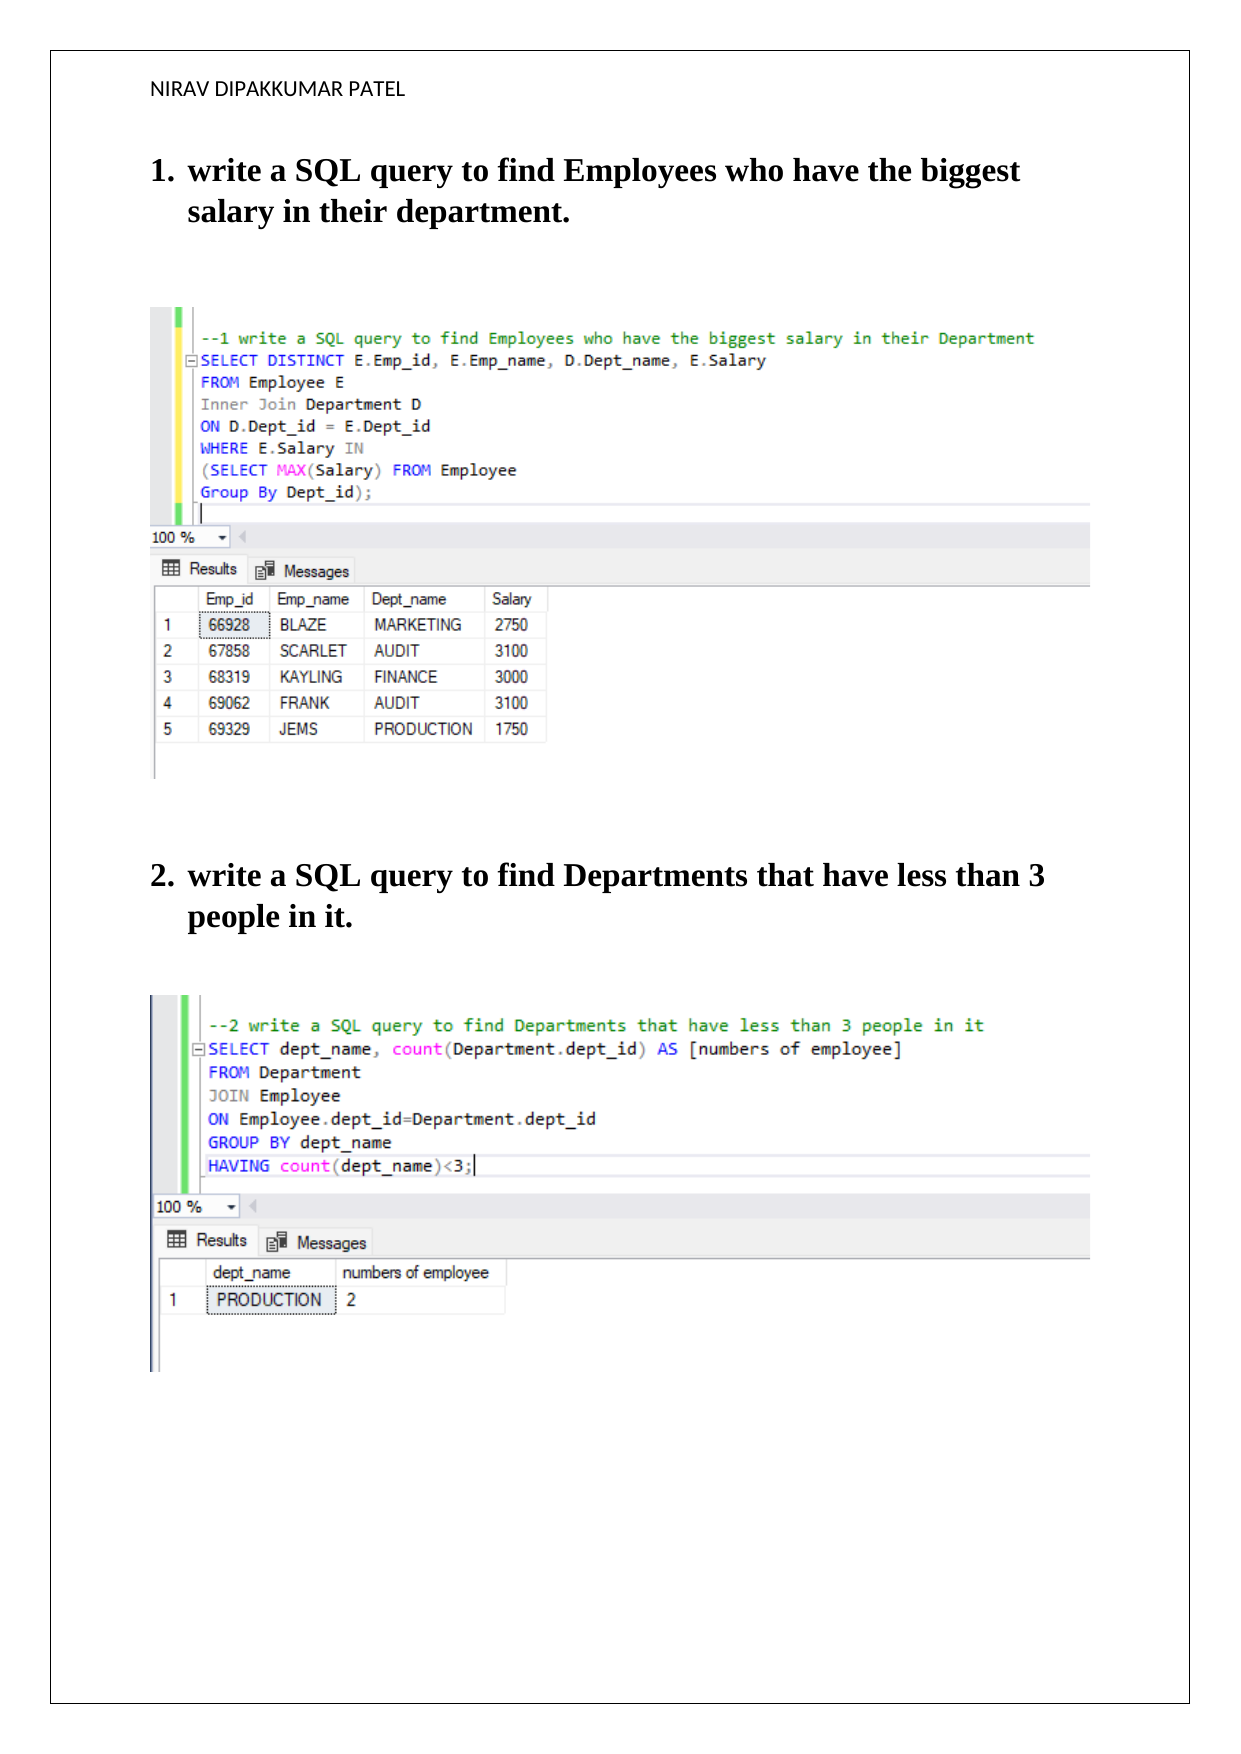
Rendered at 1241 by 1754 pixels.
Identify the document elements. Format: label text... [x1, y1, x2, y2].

list write a SQL query to find Departments that have less than 3 people in it. [150, 855, 1090, 935]
picture [150, 995, 1091, 1372]
list write a SQL query to find Employees who have the biggest salary in their department. [150, 150, 1090, 230]
picture [150, 307, 1091, 779]
